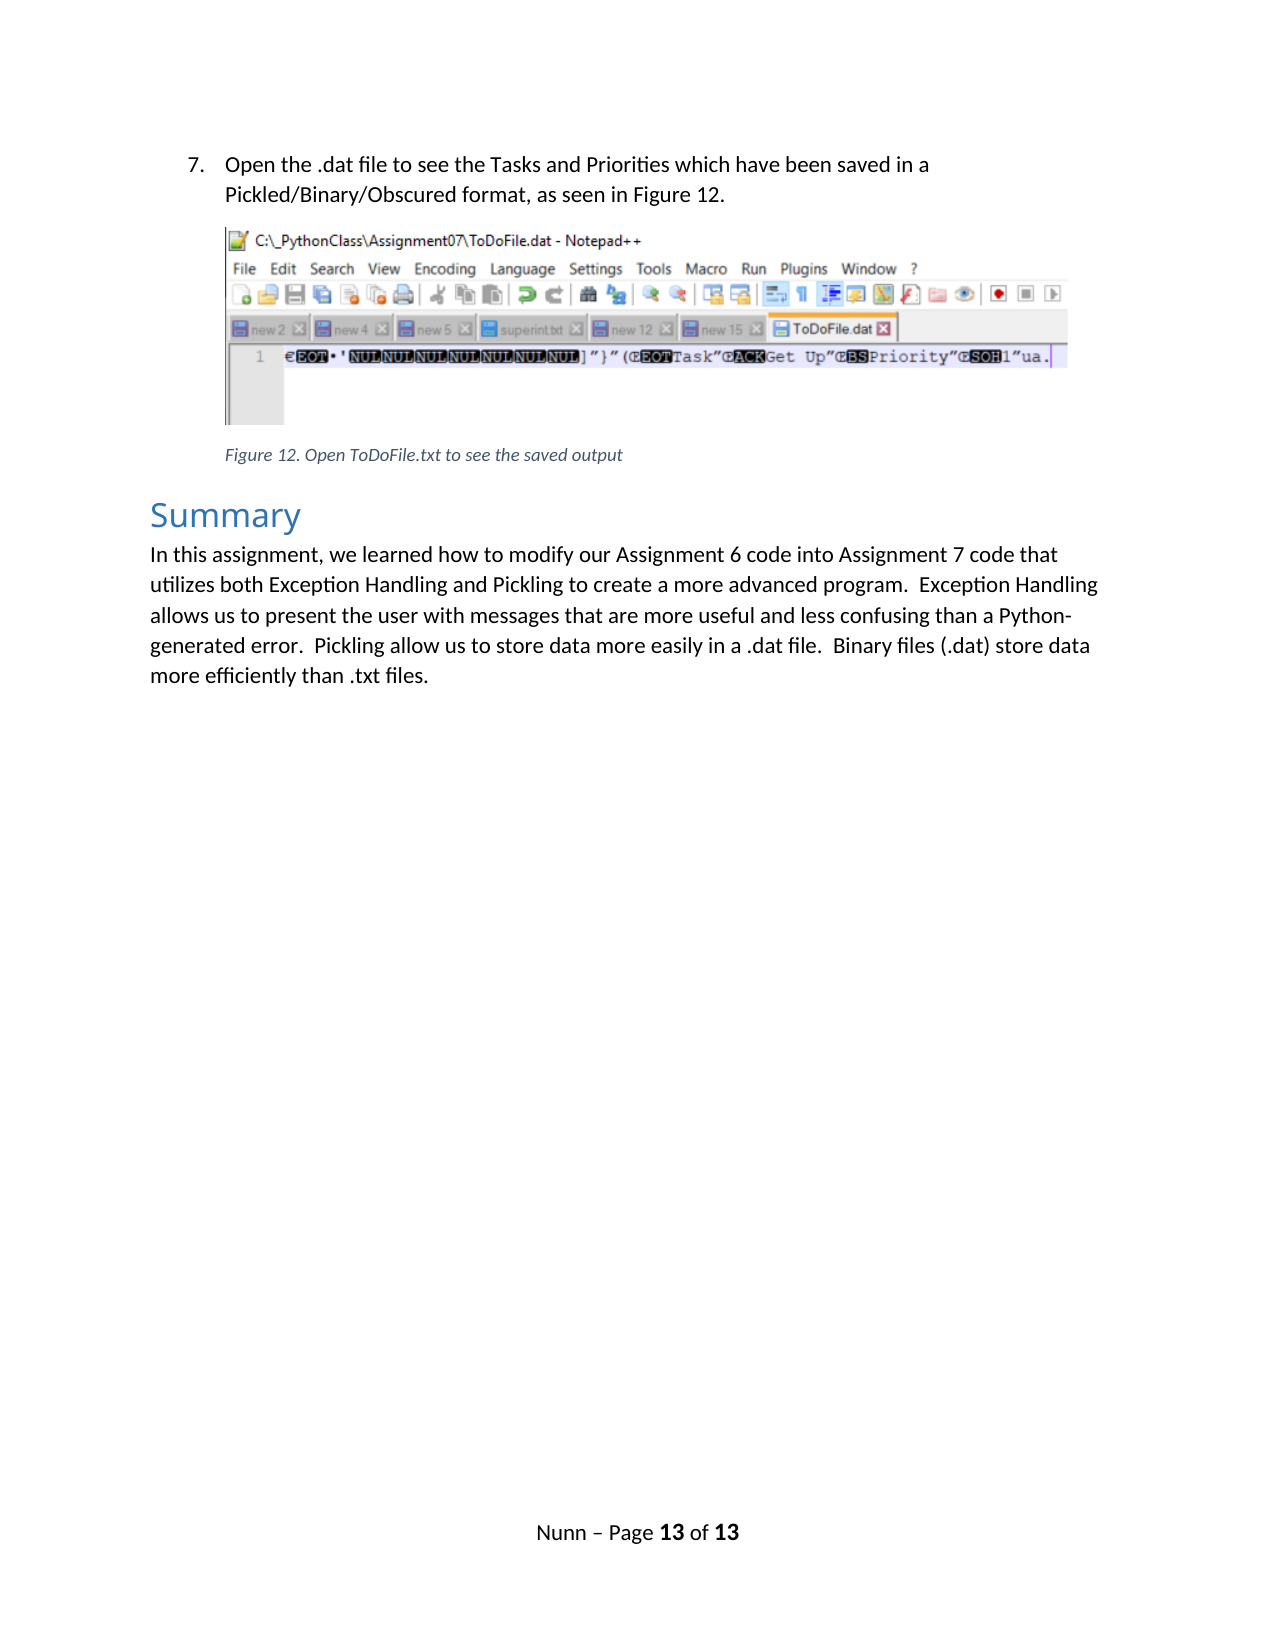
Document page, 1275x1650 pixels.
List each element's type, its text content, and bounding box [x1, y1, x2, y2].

text In this assignment, we learned how to modify our Assignment 6 code into Assignment 7 code that utilizes both Exception Handling and Pickling to create a more advanced program. Exception Handling allows us to present the user with messages that are more useful and less confusing than a Python-generated error. Pickling allow us to store data more easily in a .dat file. Binary files (.dat) store data more efficiently than .txt files. [150, 540, 1125, 689]
picture [225, 227, 1068, 425]
subtitle Summary [150, 491, 1125, 537]
list Open the .dat file to see the Tasks and Priorities which have been saved in a Pickled/Binary/Obscured format, as seen in Figure 12. [187, 150, 1125, 208]
